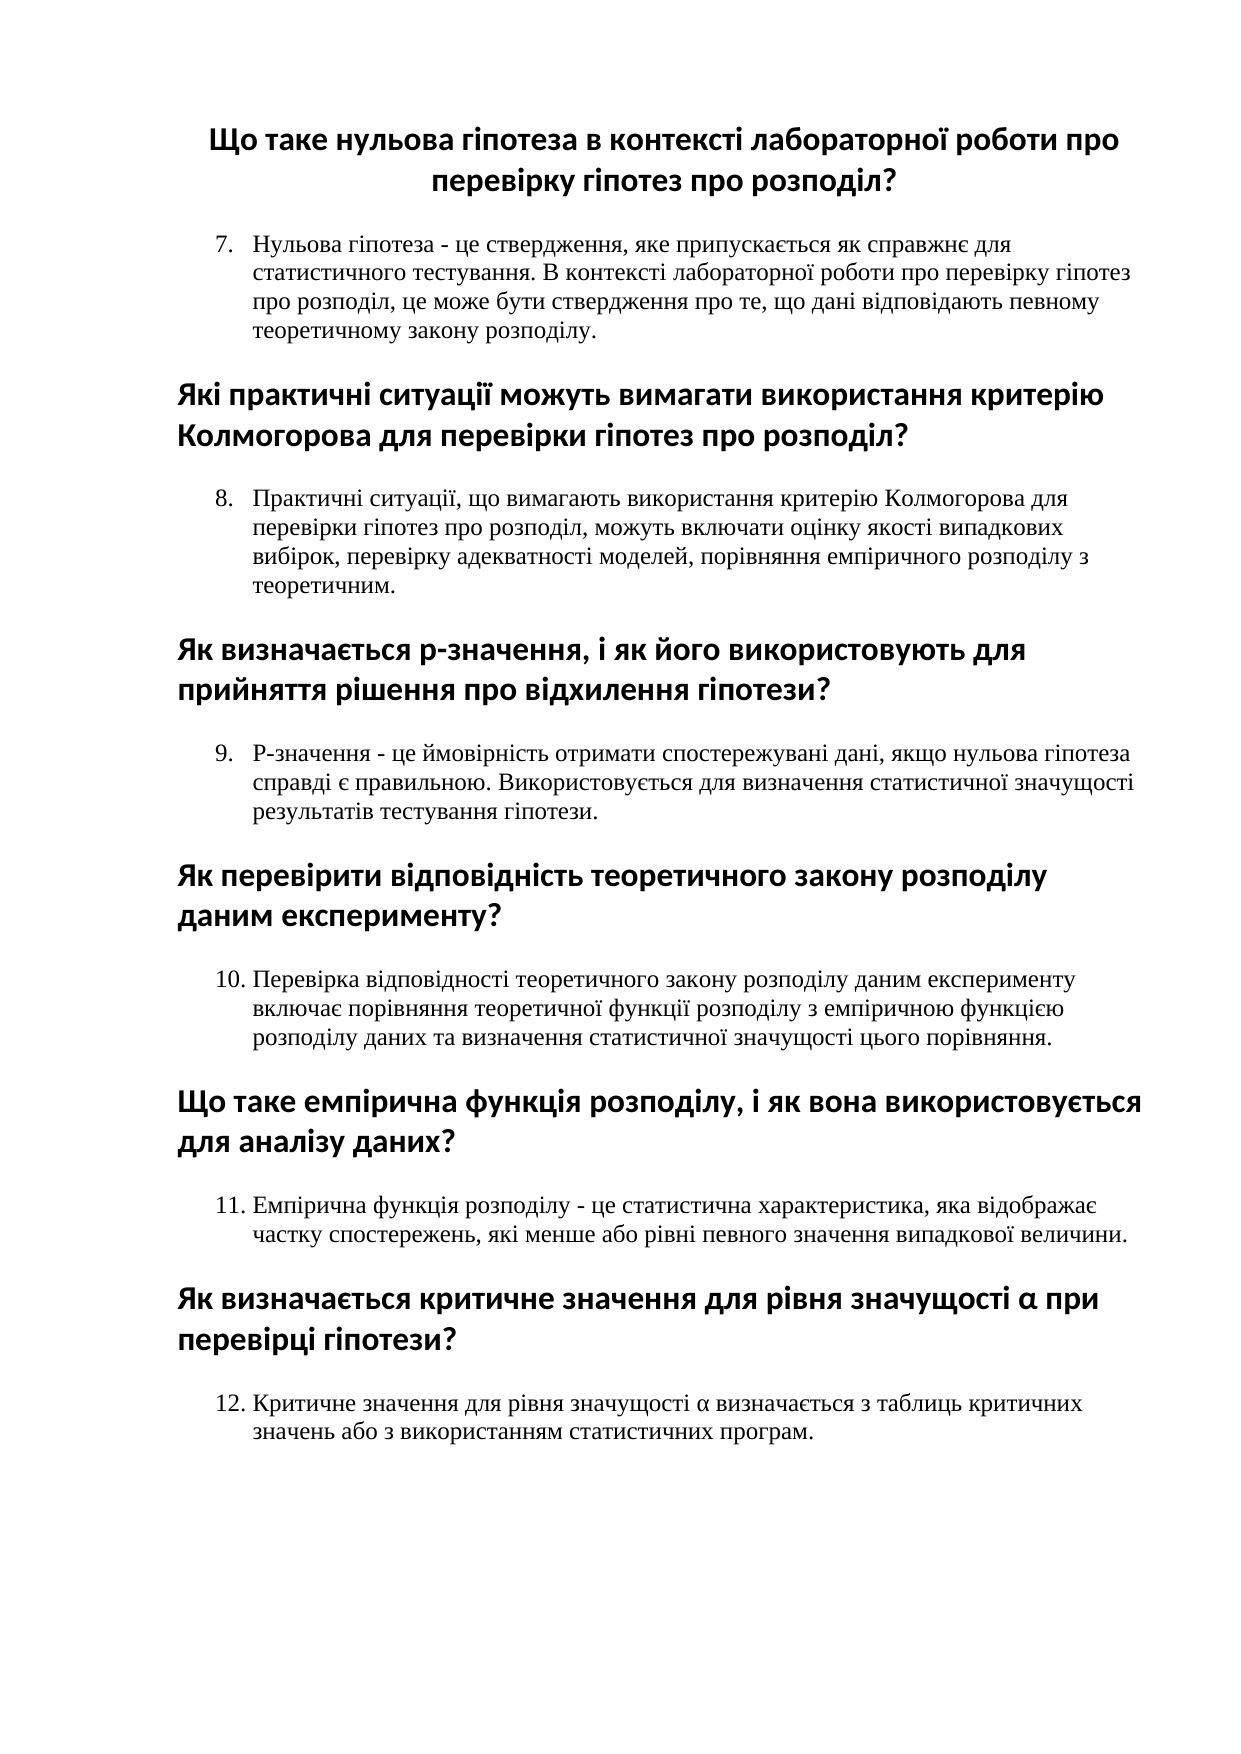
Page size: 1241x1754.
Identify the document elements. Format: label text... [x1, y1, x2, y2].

text Які практичні ситуації можуть вимагати використання критерію Колмогорова для перевірки гіпотез про розподіл? [177, 373, 1152, 454]
list Емпірична функція розподілу - це статистична характеристика, яка відображає частку спостережень, які менше або рівні певного значення випадкової величини. [215, 1190, 1152, 1248]
list P-значення - це ймовірність отримати спостережувані дані, якщо нульова гіпотеза справді є правильною. Використовується для визначення статистичної значущості результатів тестування гіпотези. [215, 738, 1152, 824]
list Практичні ситуації, що вимагають використання критерію Колмогорова для перевірки гіпотез про розподіл, можуть включати оцінку якості випадкових вибірок, перевірку адекватності моделей, порівняння емпіричного розподілу з теоретичним. [215, 483, 1152, 598]
text Що таке нульова гіпотеза в контексті лабораторної роботи про перевірку гіпотез про розподіл? [177, 118, 1152, 199]
text Як визначається p-значення, і як його використовують для прийняття рішення про відхилення гіпотези? [177, 628, 1152, 709]
text Як перевірити відповідність теоретичного закону розподілу даним експерименту? [177, 854, 1152, 935]
list Критичне значення для рівня значущості α визначається з таблиць критичних значень або з використанням статистичних програм. [215, 1388, 1152, 1445]
list Нульова гіпотеза - це ствердження, яке припускається як справжнє для статистичного тестування. В контексті лабораторної роботи про перевірку гіпотез про розподіл, це може бути ствердження про те, що дані відповідають певному теоретичному закону розподілу. [215, 229, 1152, 344]
list Перевірка відповідності теоретичного закону розподілу даним експерименту включає порівняння теоретичної функції розподілу з емпіричною функцією розподілу даних та визначення статистичної значущості цього порівняння. [215, 964, 1152, 1051]
text Як визначається критичне значення для рівня значущості α при перевірці гіпотези? [177, 1277, 1152, 1358]
text Що таке емпірична функція розподілу, і як вона використовується для аналізу даних? [177, 1080, 1152, 1161]
